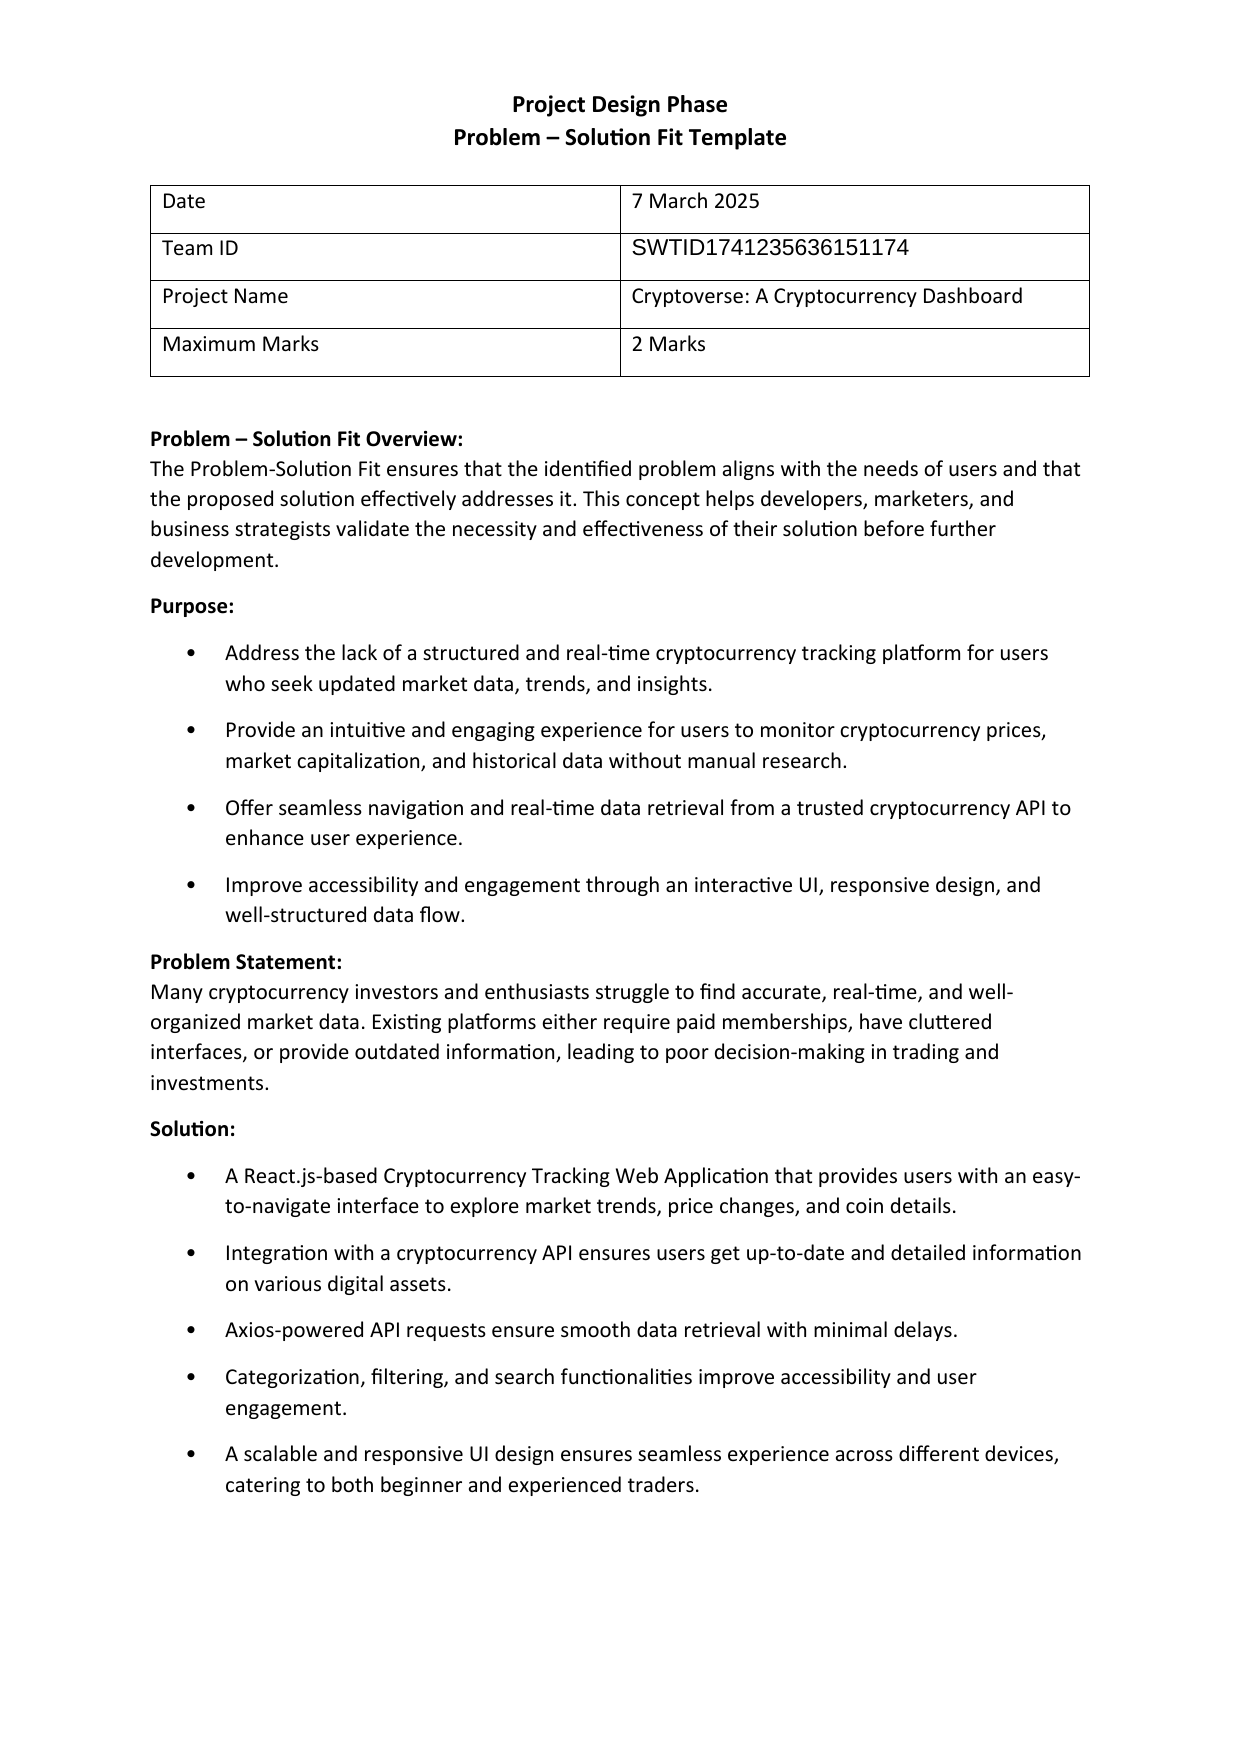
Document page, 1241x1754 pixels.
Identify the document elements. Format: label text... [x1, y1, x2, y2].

text Problem – Solution Fit Template [150, 122, 1090, 152]
text Project Design Phase [150, 89, 1090, 119]
table_cell Cryptoverse: A Cryptocurrency Dashboard [621, 281, 1089, 328]
list Integration with a cryptocurrency API ensures users get up-to-date and detailed information on various digital assets. [187, 1238, 1090, 1297]
text Solution: [150, 1114, 1090, 1142]
table_header 7 March 2025 [621, 186, 1089, 232]
list Address the lack of a structured and real-time cryptocurrency tracking platform for users who seek updated market data, trends, and insights. [187, 638, 1090, 697]
table_cell SWTID1741235636151174 [621, 234, 1089, 280]
table_cell 2 Marks [621, 329, 1089, 376]
text Purpose: [150, 592, 1090, 619]
list Offer seamless navigation and real-time data retrieval from a trusted cryptocurrency API to enhance user experience. [187, 793, 1090, 851]
table_cell Maximum Marks [151, 329, 620, 376]
table_cell Project Name [151, 281, 620, 328]
list A React.js-based Cryptocurrency Tracking Web Application that provides users with an easy-to-navigate interface to explore market trends, price changes, and coin details. [187, 1161, 1090, 1219]
list Axios-powered API requests ensure smooth data retrieval with minimal delays. [187, 1316, 1090, 1343]
list Improve accessibility and engagement through an interactive UI, responsive design, and well-structured data flow. [187, 870, 1090, 928]
text Problem – Solution Fit Overview: The Problem-Solution Fit ensures that the identified problem aligns with the needs of users and that the proposed solution effectively addresses it. This concept helps developers, marketers, and business strategists validate the necessity and effectiveness of their solution before further development. [150, 424, 1090, 573]
text Problem Statement: Many cryptocurrency investors and enthusiasts struggle to find accurate, real-time, and well-organized market data. Existing platforms either require paid memberships, have cluttered interfaces, or provide outdated information, leading to poor decision-making in trading and investments. [150, 947, 1090, 1096]
list Categorization, filtering, and search functionalities improve accessibility and user engagement. [187, 1362, 1090, 1421]
list A scalable and responsive UI design ensures seamless experience across different devices, catering to both beginner and experienced traders. [187, 1439, 1090, 1498]
table_header Date [151, 186, 620, 232]
list Provide an intuitive and engaging experience for users to monitor cryptocurrency prices, market capitalization, and historical data without manual research. [187, 716, 1090, 774]
table_cell Team ID [151, 234, 620, 280]
